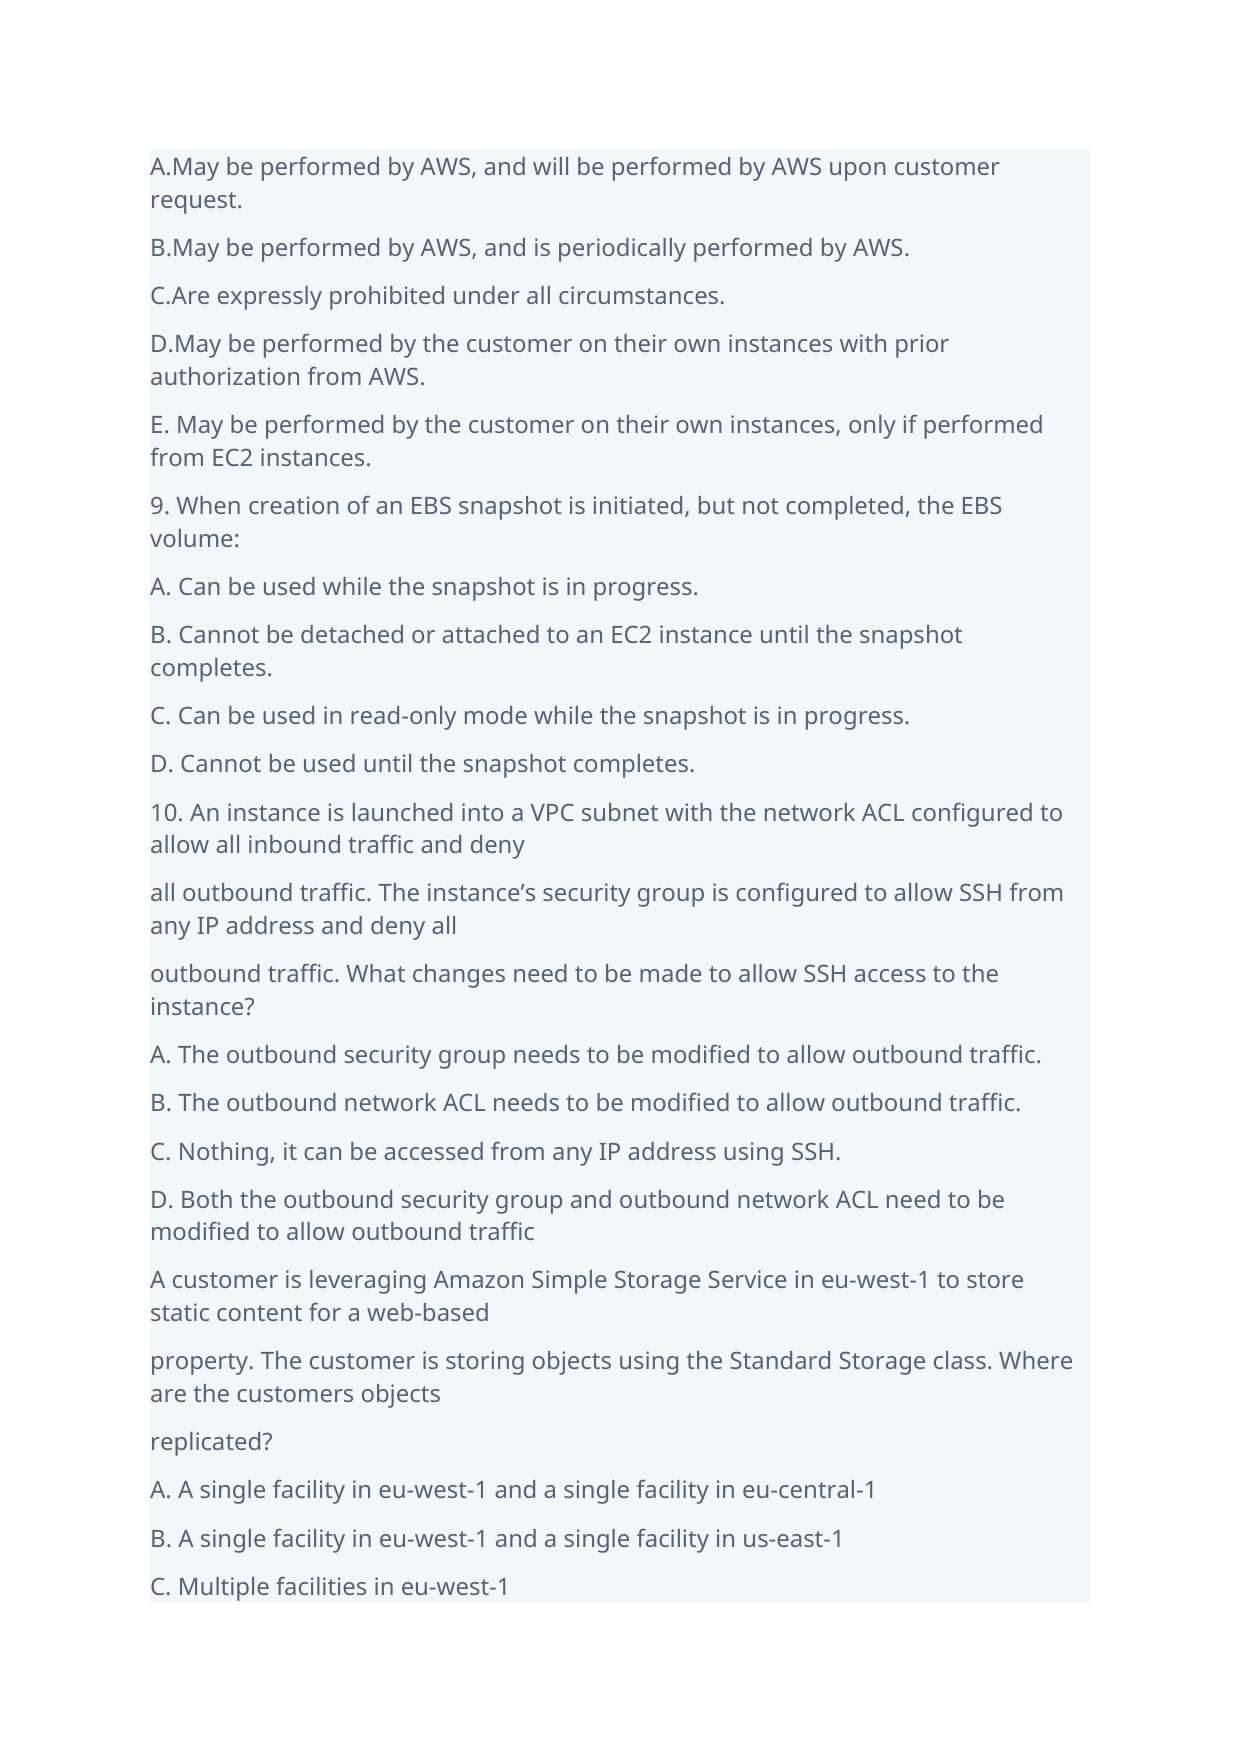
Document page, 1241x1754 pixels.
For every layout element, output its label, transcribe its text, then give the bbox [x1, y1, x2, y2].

text D.May be performed by the customer on their own instances with prior authorization from AWS. [150, 327, 1090, 392]
text E. May be performed by the customer on their own instances, only if performed from EC2 instances. [150, 408, 1090, 473]
text D. Both the outbound security group and outbound network ACL need to be modified to allow outbound traffic [150, 1182, 1090, 1248]
text all outbound traffic. The instance’s security group is configured to allow SSH from any IP address and deny all [150, 876, 1090, 941]
text B. Cannot be detached or attached to an EC2 instance until the snapshot completes. [150, 618, 1090, 683]
text A. The outbound security group needs to be modified to allow outbound traffic. [150, 1038, 1090, 1070]
text outbound traffic. What changes need to be made to allow SSH access to the instance? [150, 957, 1090, 1022]
text B. A single facility in eu-west-1 and a single facility in us-east-1 [150, 1521, 1090, 1554]
text B.May be performed by AWS, and is periodically performed by AWS. [150, 231, 1090, 263]
text A. Can be used while the snapshot is in progress. [150, 570, 1090, 602]
text A.May be performed by AWS, and will be performed by AWS upon customer request. [150, 150, 1090, 215]
text C.Are expressly prohibited under all circumstances. [150, 279, 1090, 312]
text 9. When creation of an EBS snapshot is initiated, but not completed, the EBS volume: [150, 489, 1090, 554]
text A. A single facility in eu-west-1 and a single facility in eu-central-1 [150, 1473, 1090, 1506]
text 10. An instance is launched into a VPC subnet with the network ACL configured to allow all inbound traffic and deny [150, 795, 1090, 861]
text B. The outbound network ACL needs to be modified to allow outbound traffic. [150, 1086, 1090, 1119]
text replicated? [150, 1425, 1090, 1458]
text C. Can be used in read-only mode while the snapshot is in progress. [150, 699, 1090, 731]
text D. Cannot be used until the snapshot completes. [150, 747, 1090, 780]
text C. Multiple facilities in eu-west-1 [150, 1570, 1090, 1602]
text property. The customer is storing objects using the Standard Storage class. Where are the customers objects [150, 1344, 1090, 1409]
text A customer is leveraging Amazon Simple Storage Service in eu-west-1 to store static content for a web-based [150, 1263, 1090, 1328]
text C. Nothing, it can be accessed from any IP address using SSH. [150, 1134, 1090, 1167]
